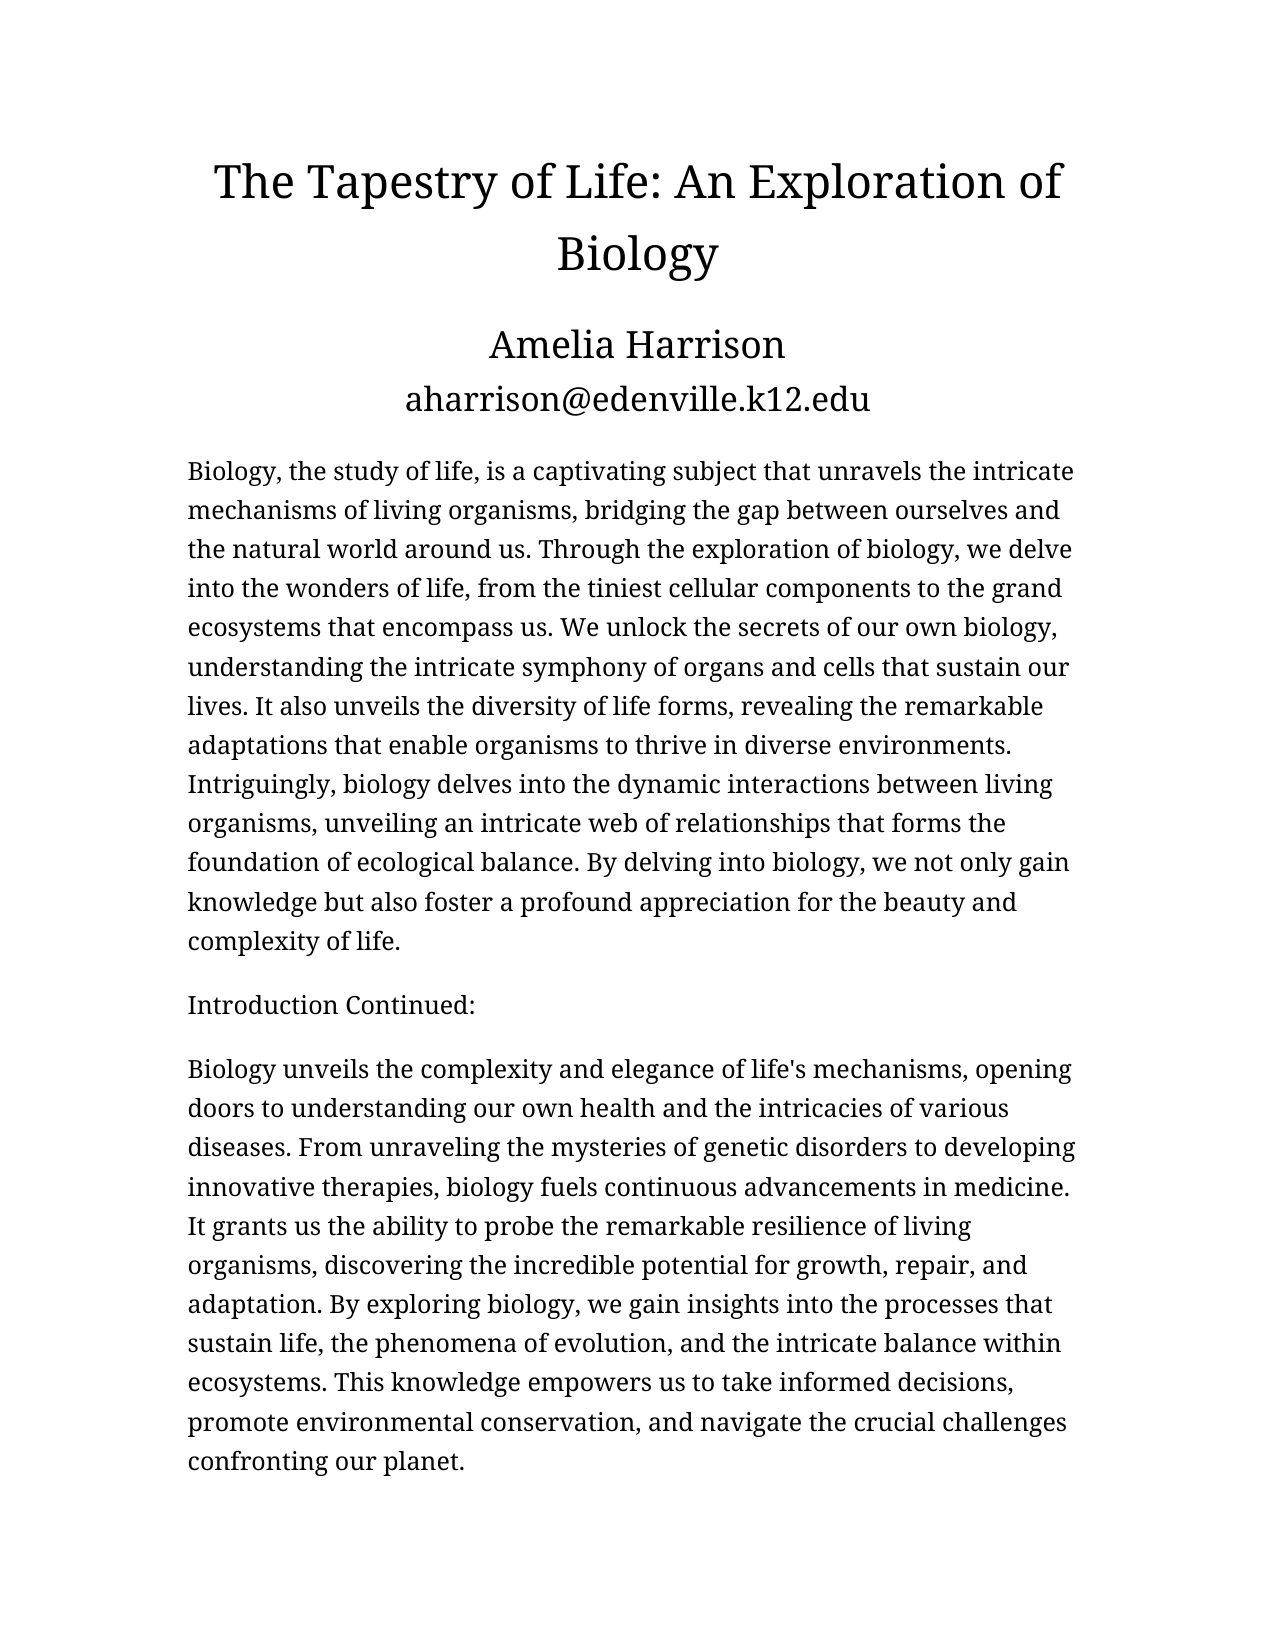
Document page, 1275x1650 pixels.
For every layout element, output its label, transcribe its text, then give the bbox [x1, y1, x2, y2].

text Biology, the study of life, is a captivating subject that unravels the intricate mechanisms of living organisms, bridging the gap between ourselves and the natural world around us. Through the exploration of biology, we delve into the wonders of life, from the tiniest cellular components to the grand ecosystems that encompass us. We unlock the secrets of our own biology, understanding the intricate symphony of organs and cells that sustain our lives. It also unveils the diversity of life forms, revealing the remarkable adaptations that enable organisms to thrive in diverse environments. Intriguingly, biology delves into the dynamic interactions between living organisms, unveiling an intricate web of relationships that forms the foundation of ecological balance. By delving into biology, we not only gain knowledge but also foster a profound appreciation for the beauty and complexity of life. [187, 453, 1087, 957]
text Introduction Continued: [187, 987, 1087, 1022]
text Amelia Harrison aharrison@edenville.k12.edu [187, 318, 1087, 422]
text Biology unveils the complexity and elegance of life's mechanisms, opening doors to understanding our own health and the intricacies of various diseases. From unraveling the mysteries of genetic disorders to developing innovative therapies, biology fuels continuous advancements in medicine. It grants us the ability to probe the remarkable resilience of living organisms, discovering the incredible potential for growth, repair, and adaptation. By exploring biology, we gain insights into the processes that sustain life, the phenomena of evolution, and the intricate balance within ecosystems. This knowledge empowers us to take informed decisions, promote environmental conservation, and navigate the crucial challenges confronting our planet. [187, 1052, 1087, 1477]
text The Tapestry of Life: An Exploration of Biology [187, 150, 1087, 284]
